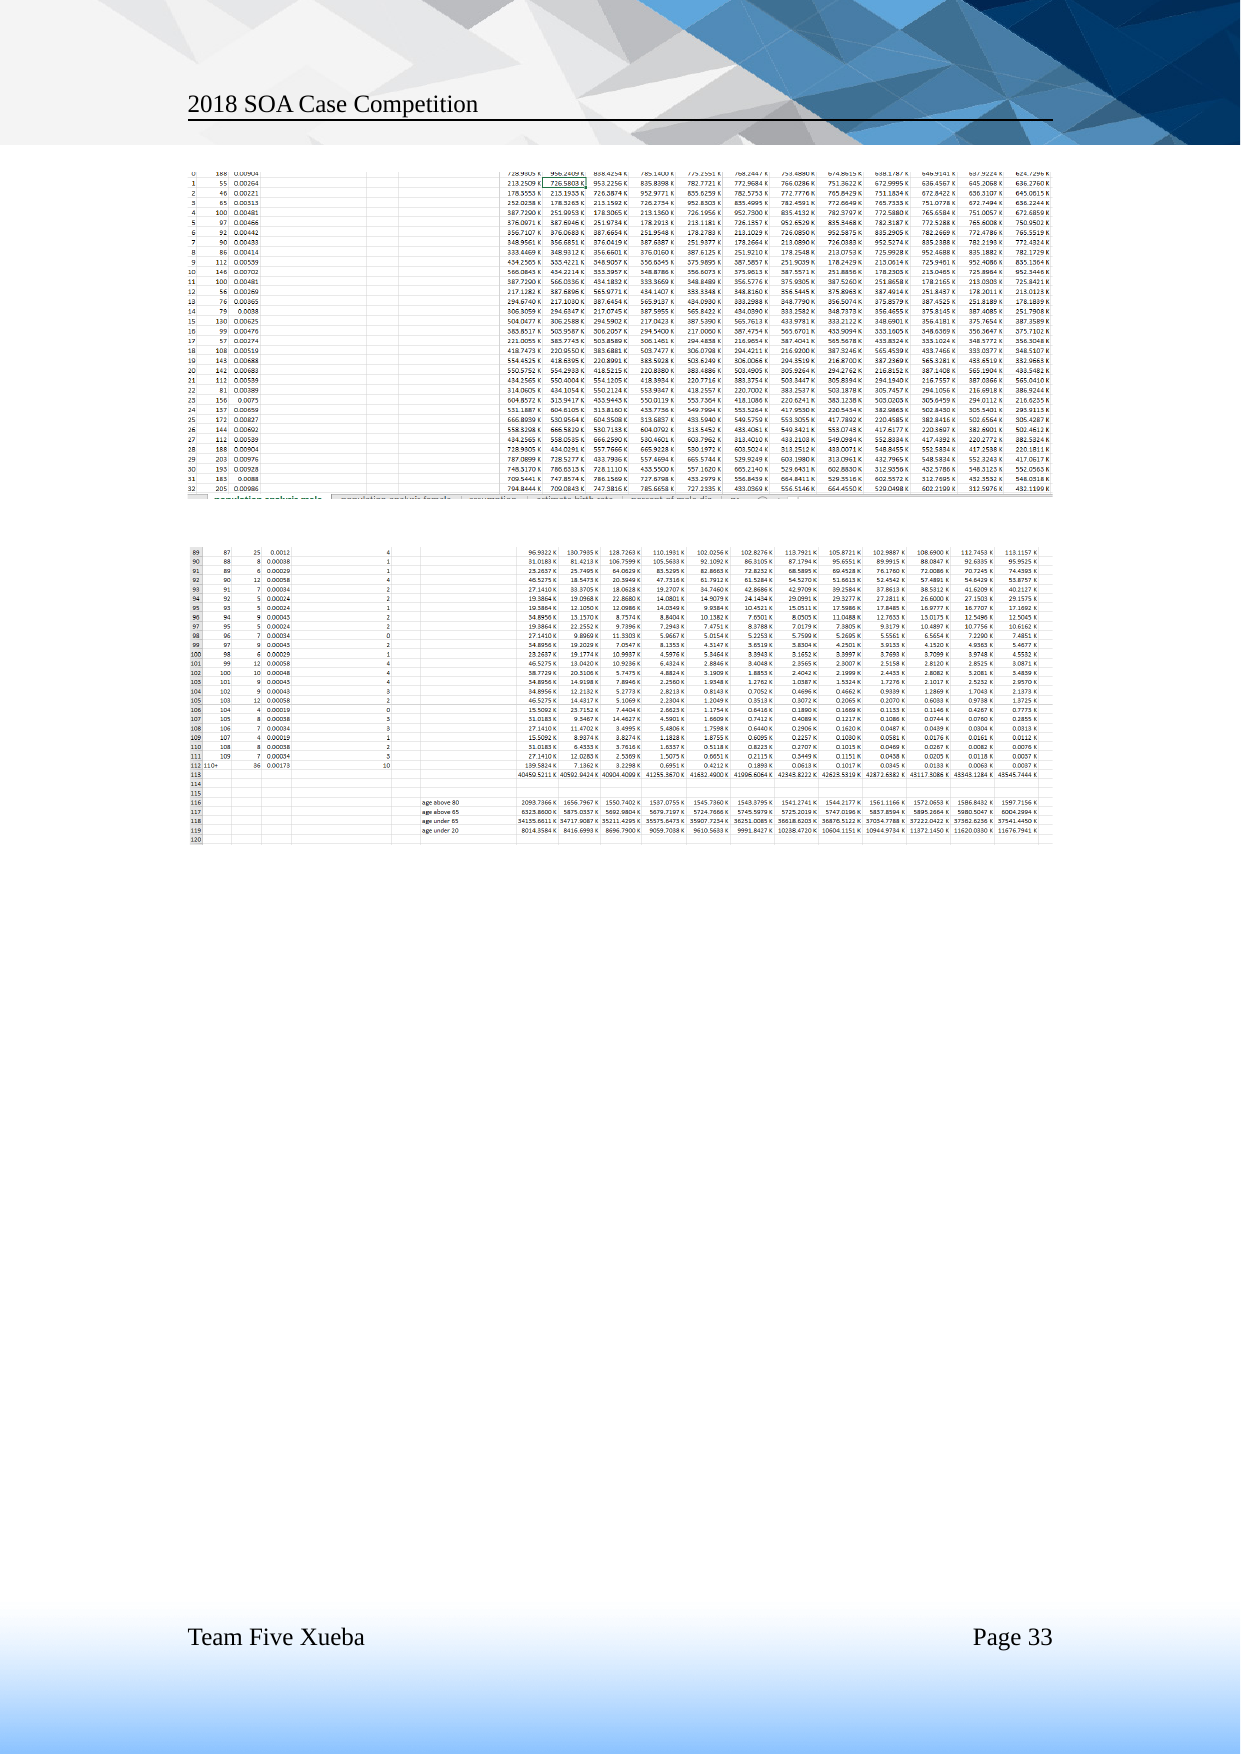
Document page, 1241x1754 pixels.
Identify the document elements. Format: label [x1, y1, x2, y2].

picture [0, 0, 1241, 145]
picture [187, 172, 1053, 499]
picture [189, 547, 1053, 845]
picture [0, 1602, 1241, 1754]
